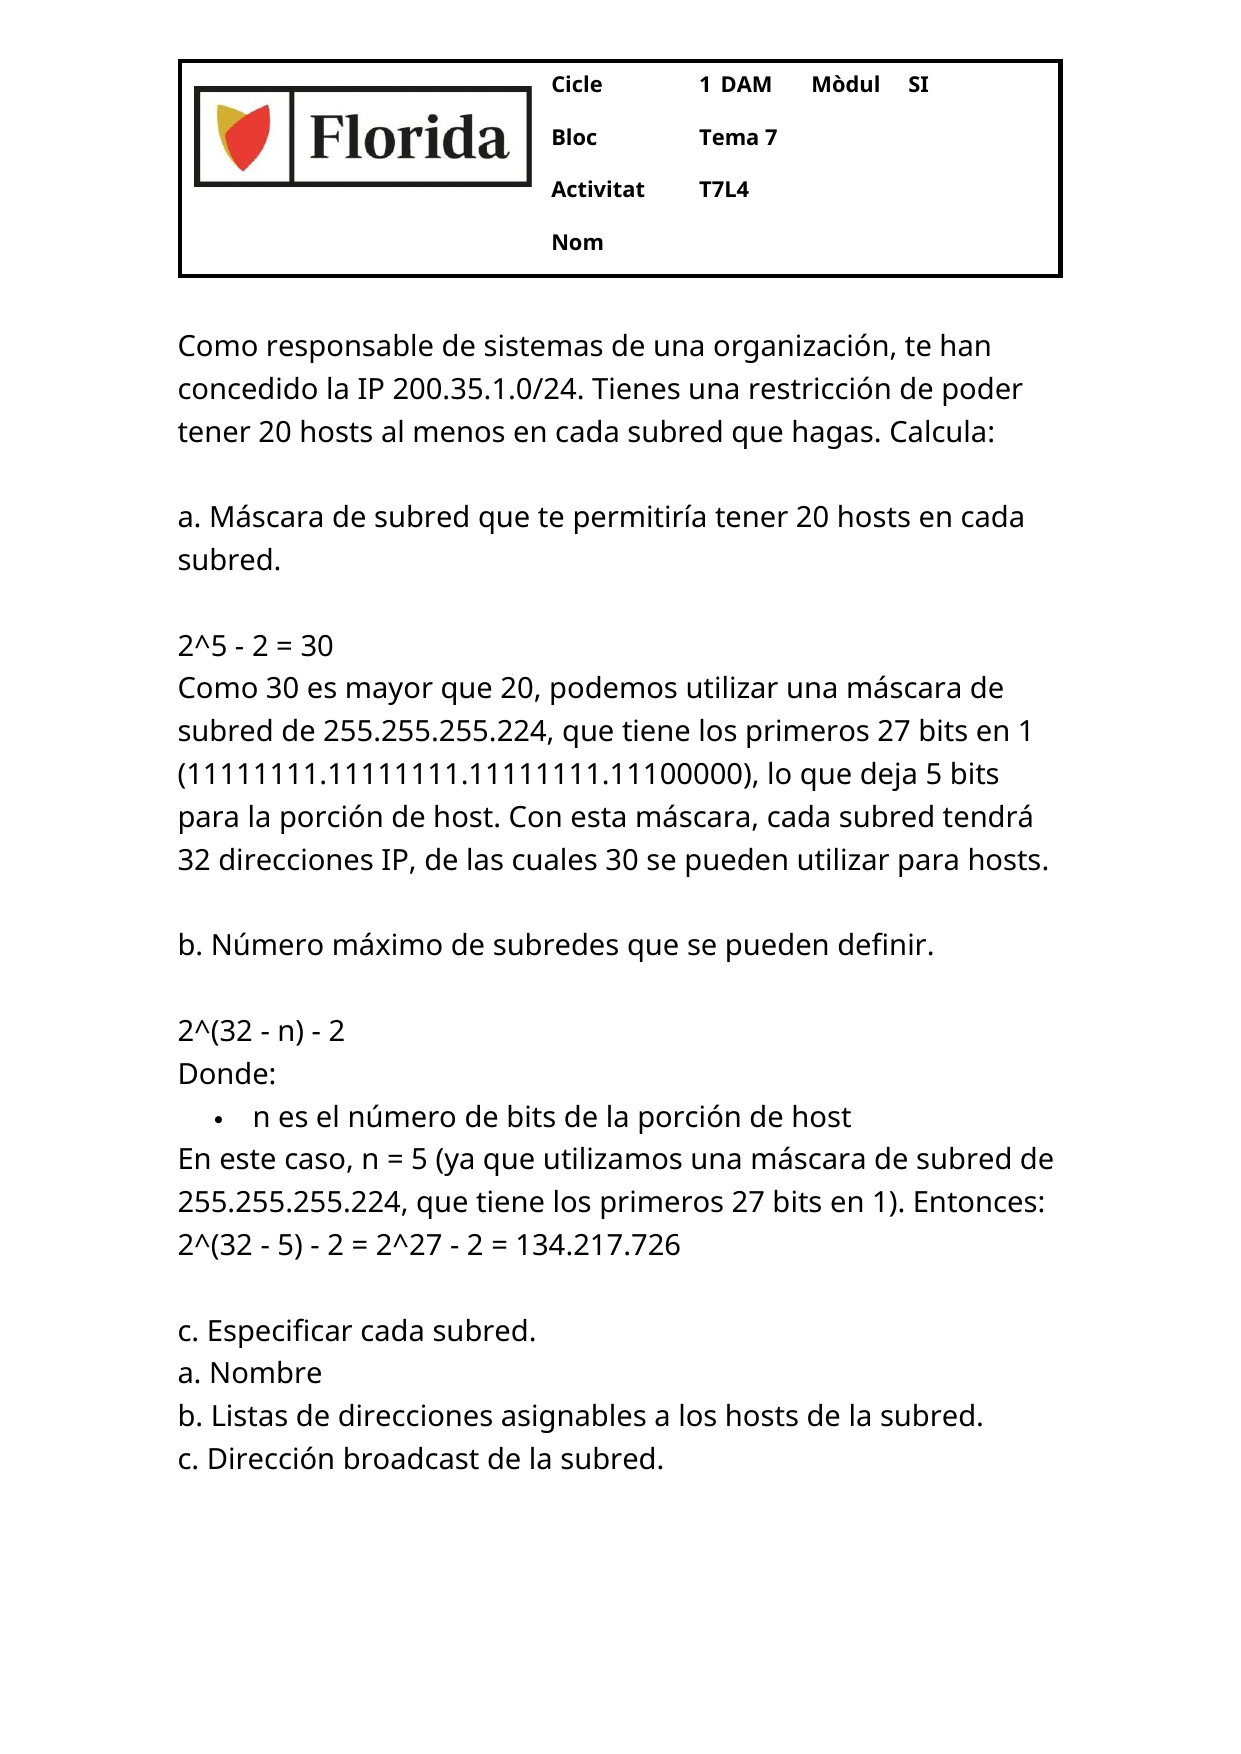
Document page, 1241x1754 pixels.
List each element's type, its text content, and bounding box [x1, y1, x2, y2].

picture [194, 86, 532, 187]
list n es el número de bits de la porción de host [215, 1096, 1063, 1136]
text Donde: [177, 1053, 1063, 1093]
text c. Especificar cada subred. [177, 1310, 1063, 1349]
text 2^5 - 2 = 30 [177, 625, 1063, 664]
text 2^(32 - n) - 2 [177, 1010, 1063, 1050]
text b. Listas de direcciones asignables a los hosts de la subred. [177, 1396, 1063, 1435]
text a. Máscara de subred que te permitiría tener 20 hosts en cada subred. [177, 496, 1063, 579]
text Como 30 es mayor que 20, podemos utilizar una máscara de subred de 255.255.255.224, que tiene los primeros 27 bits en 1 (11111111.11111111.11111111.11100000), lo que deja 5 bits para la porción de host. Con esta máscara, cada subred tendrá 32 direcciones IP, de las cuales 30 se pueden utilizar para hosts. [177, 668, 1063, 879]
text b. Número máximo de subredes que se pueden definir. [177, 924, 1063, 964]
text 2^(32 - 5) - 2 = 2^27 - 2 = 134.217.726 [177, 1224, 1063, 1264]
text Como responsable de sistemas de una organización, te han concedido la IP 200.35.1.0/24. Tienes una restricción de poder tener 20 hosts al menos en cada subred que hagas. Calcula: [177, 325, 1063, 451]
text En este caso, n = 5 (ya que utilizamos una máscara de subred de 255.255.255.224, que tiene los primeros 27 bits en 1). Entonces: [177, 1139, 1063, 1221]
text a. Nombre [177, 1353, 1063, 1392]
text c. Dirección broadcast de la subred. [177, 1438, 1063, 1478]
